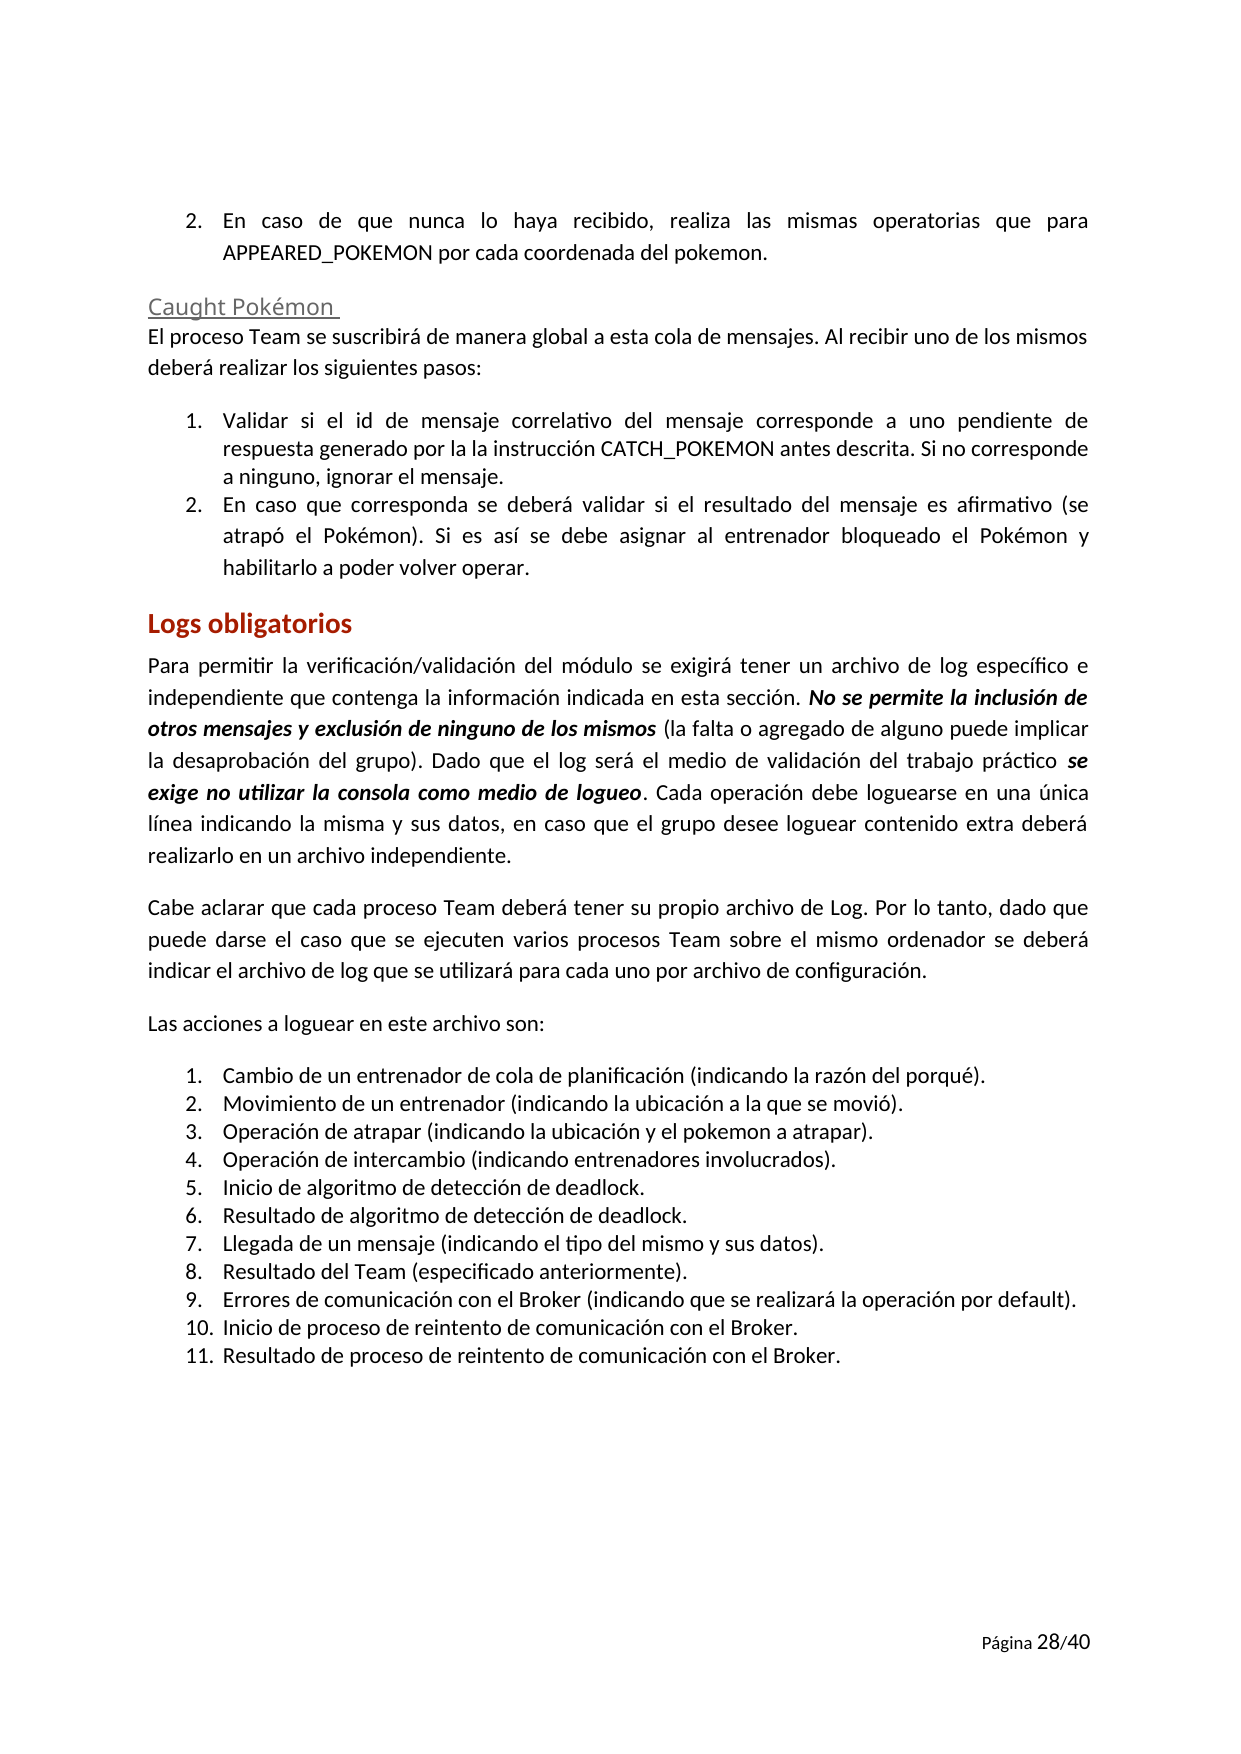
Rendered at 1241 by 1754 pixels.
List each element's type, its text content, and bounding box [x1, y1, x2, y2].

list Operación de atrapar (indicando la ubicación y el pokemon a atrapar). [185, 1117, 1090, 1145]
list Inicio de proceso de reintento de comunicación con el Broker. [185, 1313, 1090, 1341]
subtitle Caught Pokémon [148, 291, 1090, 322]
text Cabe aclarar que cada proceso Team deberá tener su propio archivo de Log. Por lo tanto, dado que puede darse el caso que se ejecuten varios procesos Team sobre el mismo ordenador se deberá indicar el archivo de log que se utilizará para cada uno por archivo de configuración. [148, 893, 1090, 984]
list Cambio de un entrenador de cola de planificación (indicando la razón del porqué). [185, 1061, 1090, 1089]
list Movimiento de un entrenador (indicando la ubicación a la que se movió). [185, 1089, 1090, 1117]
list Validar si el id de mensaje correlativo del mensaje corresponde a uno pendiente de respuesta generado por la la instrucción CATCH_POKEMON antes descrita. Si no corresponde a ninguno, ignorar el mensaje. [185, 406, 1090, 490]
text Para permitir la verificación/validación del módulo se exigirá tener un archivo de log específico e independiente que contenga la información indicada en esta sección. No se permite la inclusión de otros mensajes y exclusión de ninguno de los mismos (la falta o agregado de alguno puede implicar la desaprobación del grupo). Dado que el log será el medio de validación del trabajo práctico se exige no utilizar la consola como medio de logueo. Cada operación debe loguearse en una única línea indicando la misma y sus datos, en caso que el grupo desee loguear contenido extra deberá realizarlo en un archivo independiente. [148, 651, 1090, 869]
list Resultado del Team (especificado anteriormente). [185, 1257, 1090, 1285]
text El proceso Team se suscribirá de manera global a esta cola de mensajes. Al recibir uno de los mismos deberá realizar los siguientes pasos: [148, 322, 1090, 381]
list Resultado de proceso de reintento de comunicación con el Broker. [185, 1341, 1090, 1369]
list Resultado de algoritmo de detección de deadlock. [185, 1201, 1090, 1229]
subtitle Logs obligatorios [148, 605, 1090, 641]
list Inicio de algoritmo de detección de deadlock. [185, 1173, 1090, 1201]
list Operación de intercambio (indicando entrenadores involucrados). [185, 1145, 1090, 1173]
text Las acciones a loguear en este archivo son: [148, 1009, 1090, 1037]
list En caso de que nunca lo haya recibido, realiza las mismas operatorias que para APPEARED_POKEMON por cada coordenada del pokemon. [185, 207, 1090, 266]
list Errores de comunicación con el Broker (indicando que se realizará la operación por default). [185, 1285, 1090, 1313]
list En caso que corresponda se deberá validar si el resultado del mensaje es afirmativo (se atrapó el Pokémon). Si es así se debe asignar al entrenador bloqueado el Pokémon y habilitarlo a poder volver operar. [185, 490, 1090, 581]
list Llegada de un mensaje (indicando el tipo del mismo y sus datos). [185, 1229, 1090, 1257]
